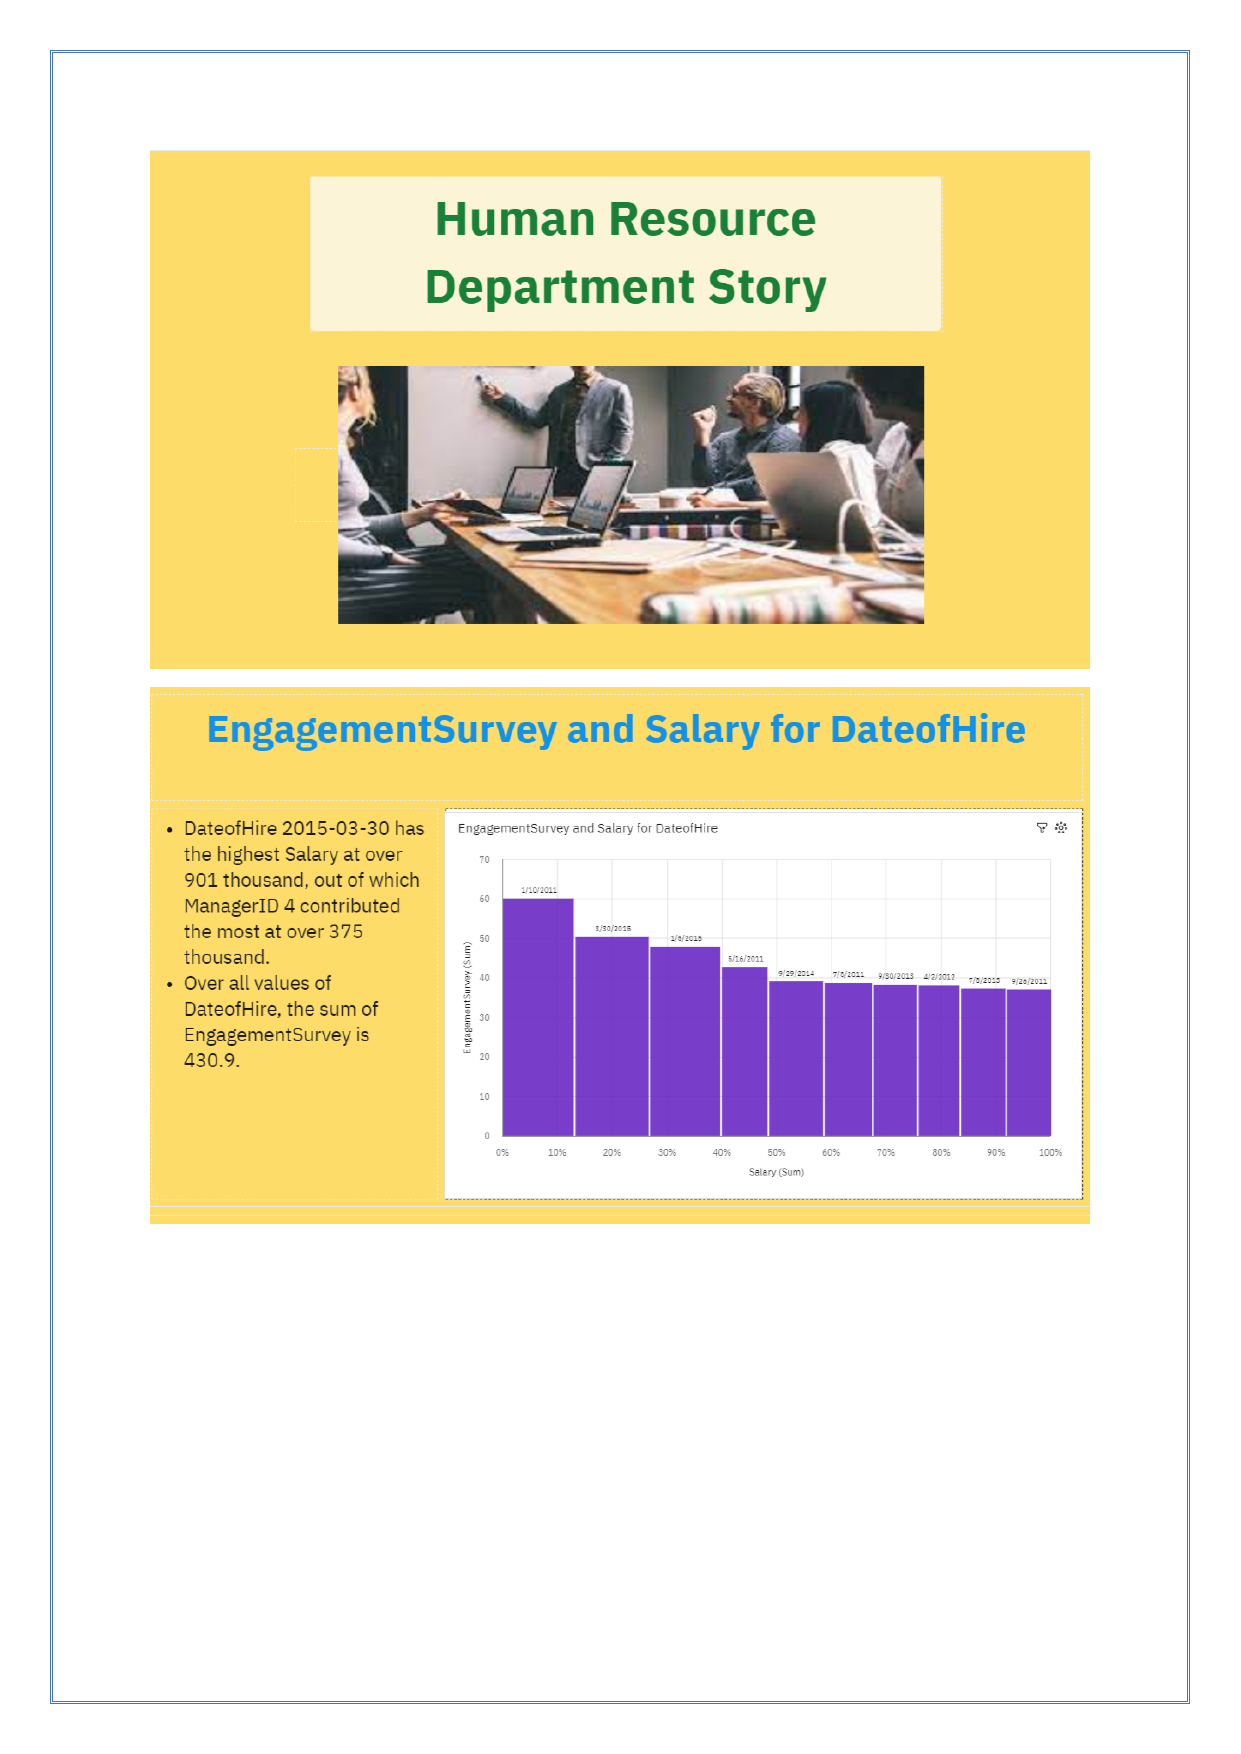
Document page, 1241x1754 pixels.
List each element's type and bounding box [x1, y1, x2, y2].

picture [150, 150, 1091, 669]
picture [150, 687, 1091, 1224]
